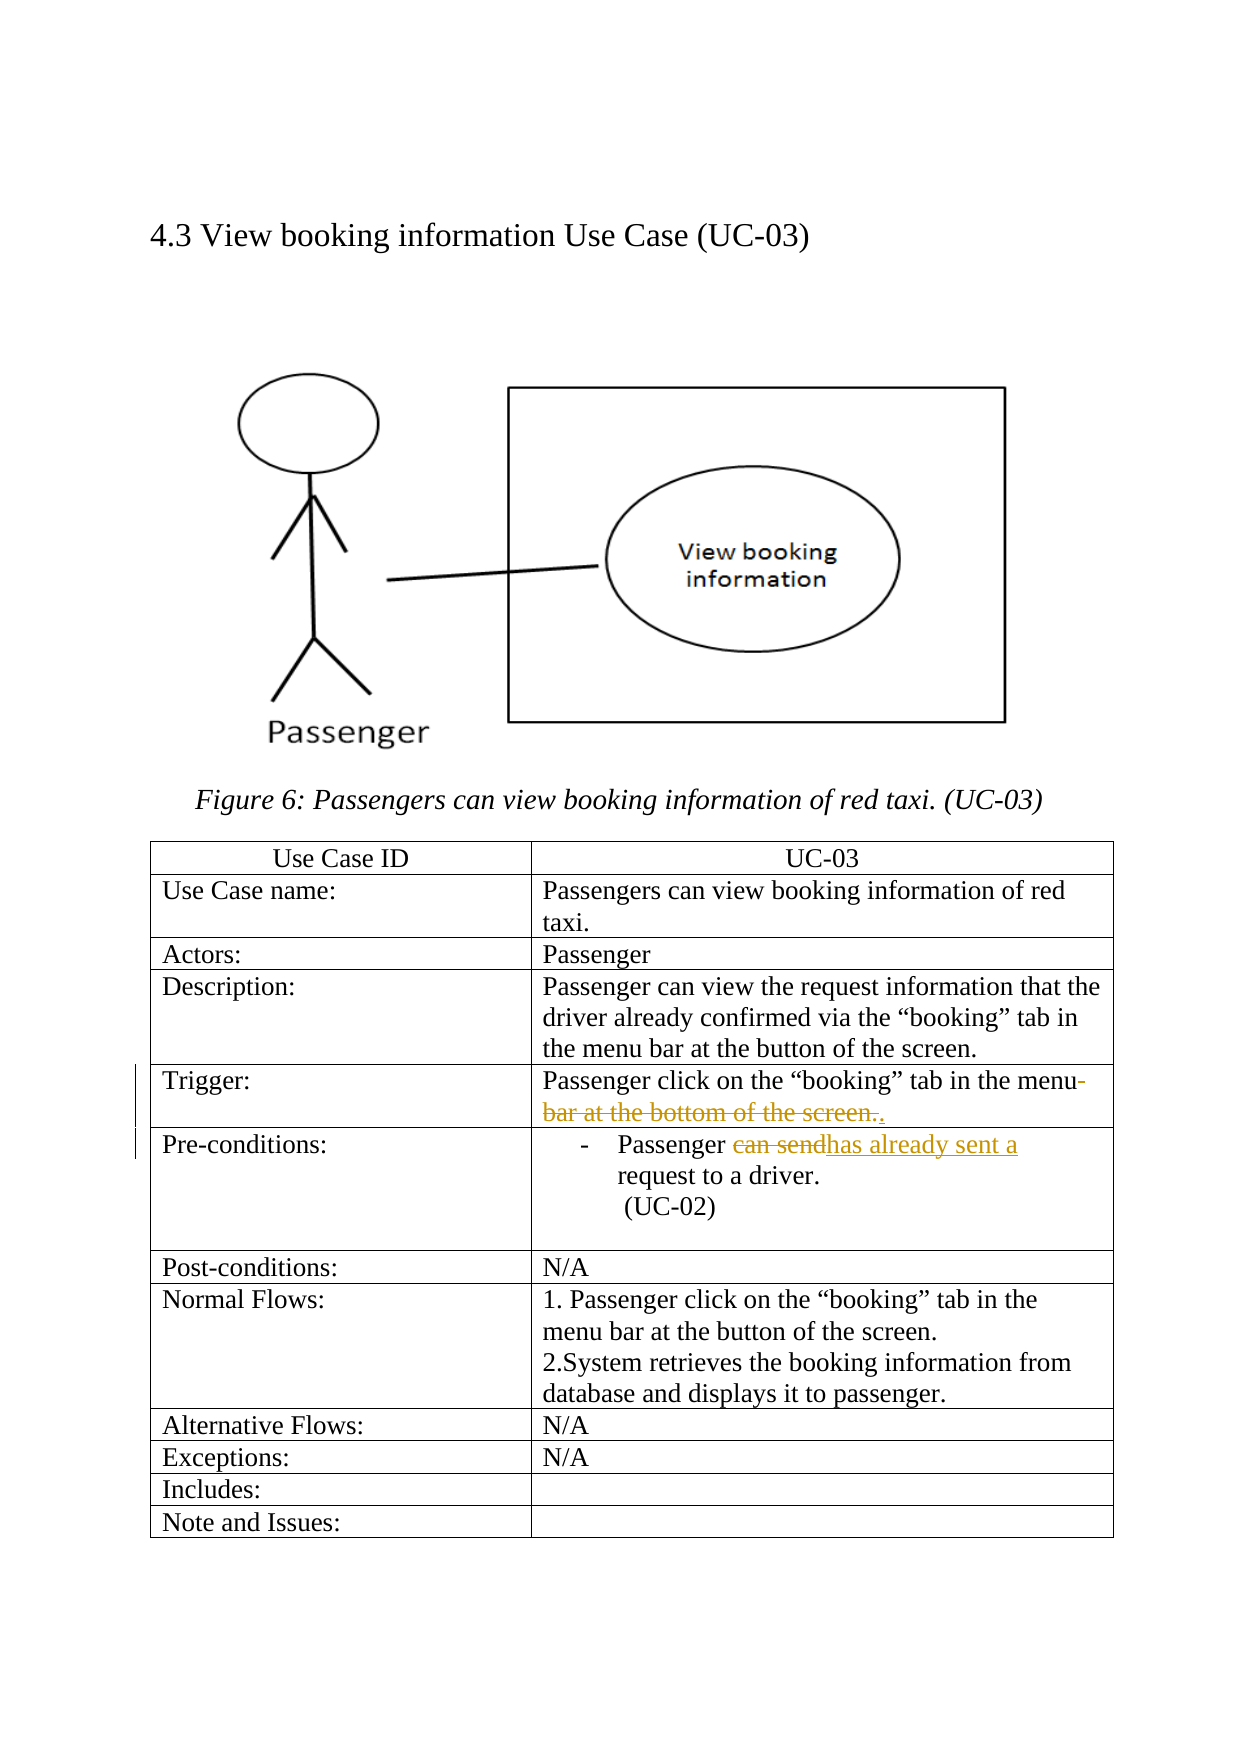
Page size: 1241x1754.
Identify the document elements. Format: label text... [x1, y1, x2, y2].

table_cell Description: [151, 970, 531, 1063]
table_cell Passenger [532, 938, 1113, 969]
picture [205, 339, 1036, 757]
table_cell Note and Issues: [151, 1506, 531, 1537]
table_cell Alternative Flows: [151, 1409, 531, 1440]
table_cell N/A [532, 1251, 1113, 1283]
table_cell [532, 1474, 1113, 1505]
table_cell [532, 1506, 1113, 1537]
table_header Use Case ID [151, 842, 531, 873]
table_cell Normal Flows: [151, 1284, 531, 1408]
text Figure 6: Passengers can view booking information of red taxi. (UC-03) [150, 782, 1090, 815]
table_cell Pre-conditions: [151, 1128, 531, 1250]
table_cell Exceptions: [151, 1441, 531, 1473]
table_cell Passengers can view booking information of red taxi. [532, 875, 1113, 937]
table_cell Actors: [151, 938, 531, 969]
table_header UC-03 [532, 842, 1113, 873]
table_cell Passenger click on the “booking” tab in the menu [532, 1065, 1113, 1127]
table_cell Trigger: [151, 1065, 531, 1127]
table_cell Passenger request to a driver. (UC-02) [532, 1128, 1113, 1250]
text 4.3 View booking information Use Case (UC-03) [150, 215, 1090, 253]
table_cell Includes: [151, 1474, 531, 1505]
table_cell N/A [532, 1441, 1113, 1473]
table_cell 1. Passenger click on the “booking” tab in the menu bar at the button of the screen. 2.System retrieves the booking information from database and displays it to passenger. [532, 1284, 1113, 1408]
table_cell Use Case name: [151, 875, 531, 937]
table_cell N/A [532, 1409, 1113, 1440]
table_cell Post-conditions: [151, 1251, 531, 1283]
table_cell Passenger can view the request information that the driver already confirmed via the “booking” tab in the menu bar at the button of the screen. [532, 970, 1113, 1063]
